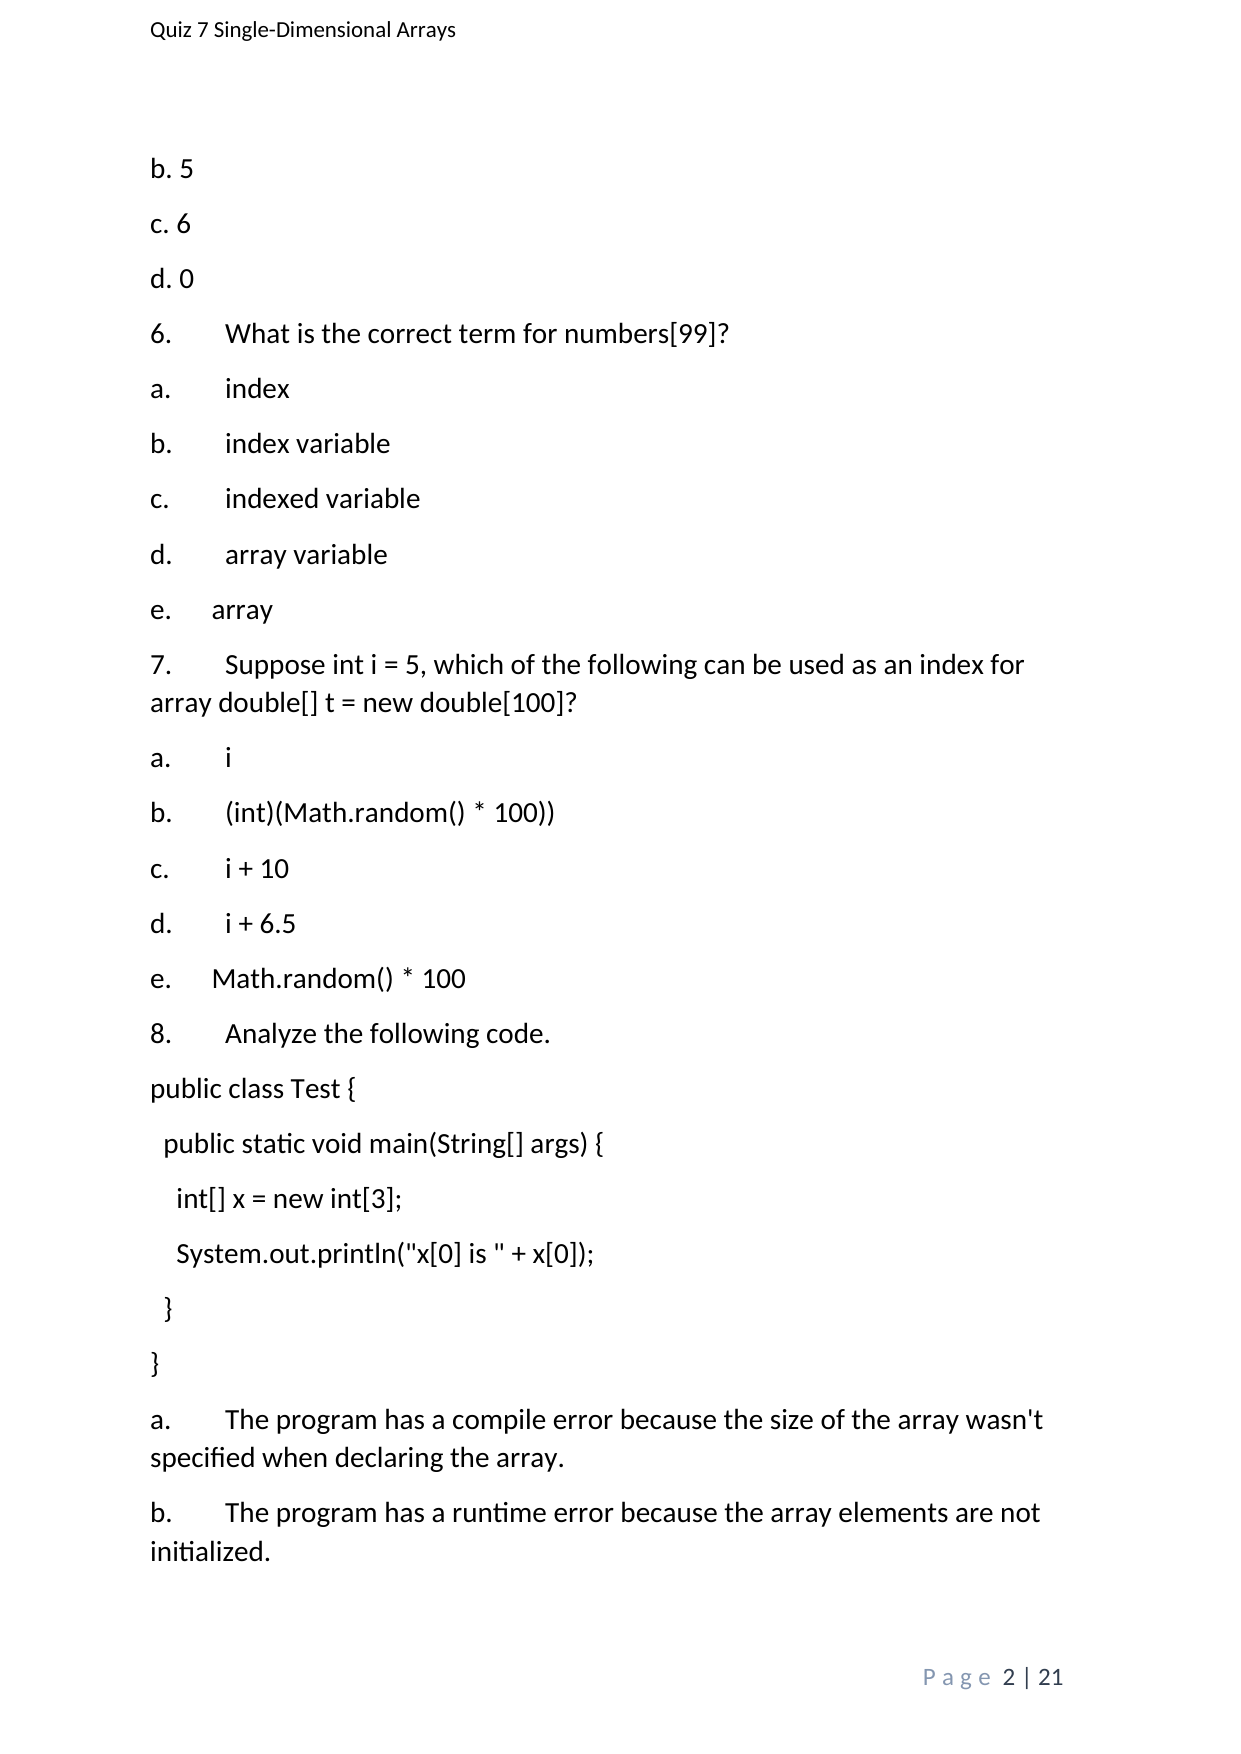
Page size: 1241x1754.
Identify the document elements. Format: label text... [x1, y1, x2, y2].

text c. 6 [150, 205, 1090, 241]
text e. array [150, 591, 1090, 626]
text int[] x = new int[3]; [150, 1180, 1090, 1216]
text b. The program has a runtime error because the array elements are not initialized. [150, 1494, 1090, 1568]
text public class Test { [150, 1070, 1090, 1106]
text public static void main(String[] args) { [150, 1125, 1090, 1161]
text b. index variable [150, 426, 1090, 461]
text System.out.println("x[0] is " + x[0]); [150, 1235, 1090, 1271]
text } [150, 1291, 1090, 1326]
text a. i [150, 739, 1090, 775]
text d. i + 6.5 [150, 905, 1090, 940]
text b. (int)(Math.random() * 100)) [150, 794, 1090, 830]
text 7. Suppose int i = 5, which of the following can be used as an index for array double[] t = new double[100]? [150, 646, 1090, 720]
text b. 5 [150, 150, 1090, 186]
text c. indexed variable [150, 481, 1090, 516]
text } [150, 1346, 1090, 1381]
text a. index [150, 370, 1090, 406]
text 8. Analyze the following code. [150, 1015, 1090, 1051]
text d. array variable [150, 536, 1090, 571]
text e. Math.random() * 100 [150, 960, 1090, 996]
text 6. What is the correct term for numbers[99]? [150, 315, 1090, 351]
text a. The program has a compile error because the size of the array wasn't specified when declaring the array. [150, 1401, 1090, 1475]
text d. 0 [150, 260, 1090, 296]
text c. i + 10 [150, 850, 1090, 885]
